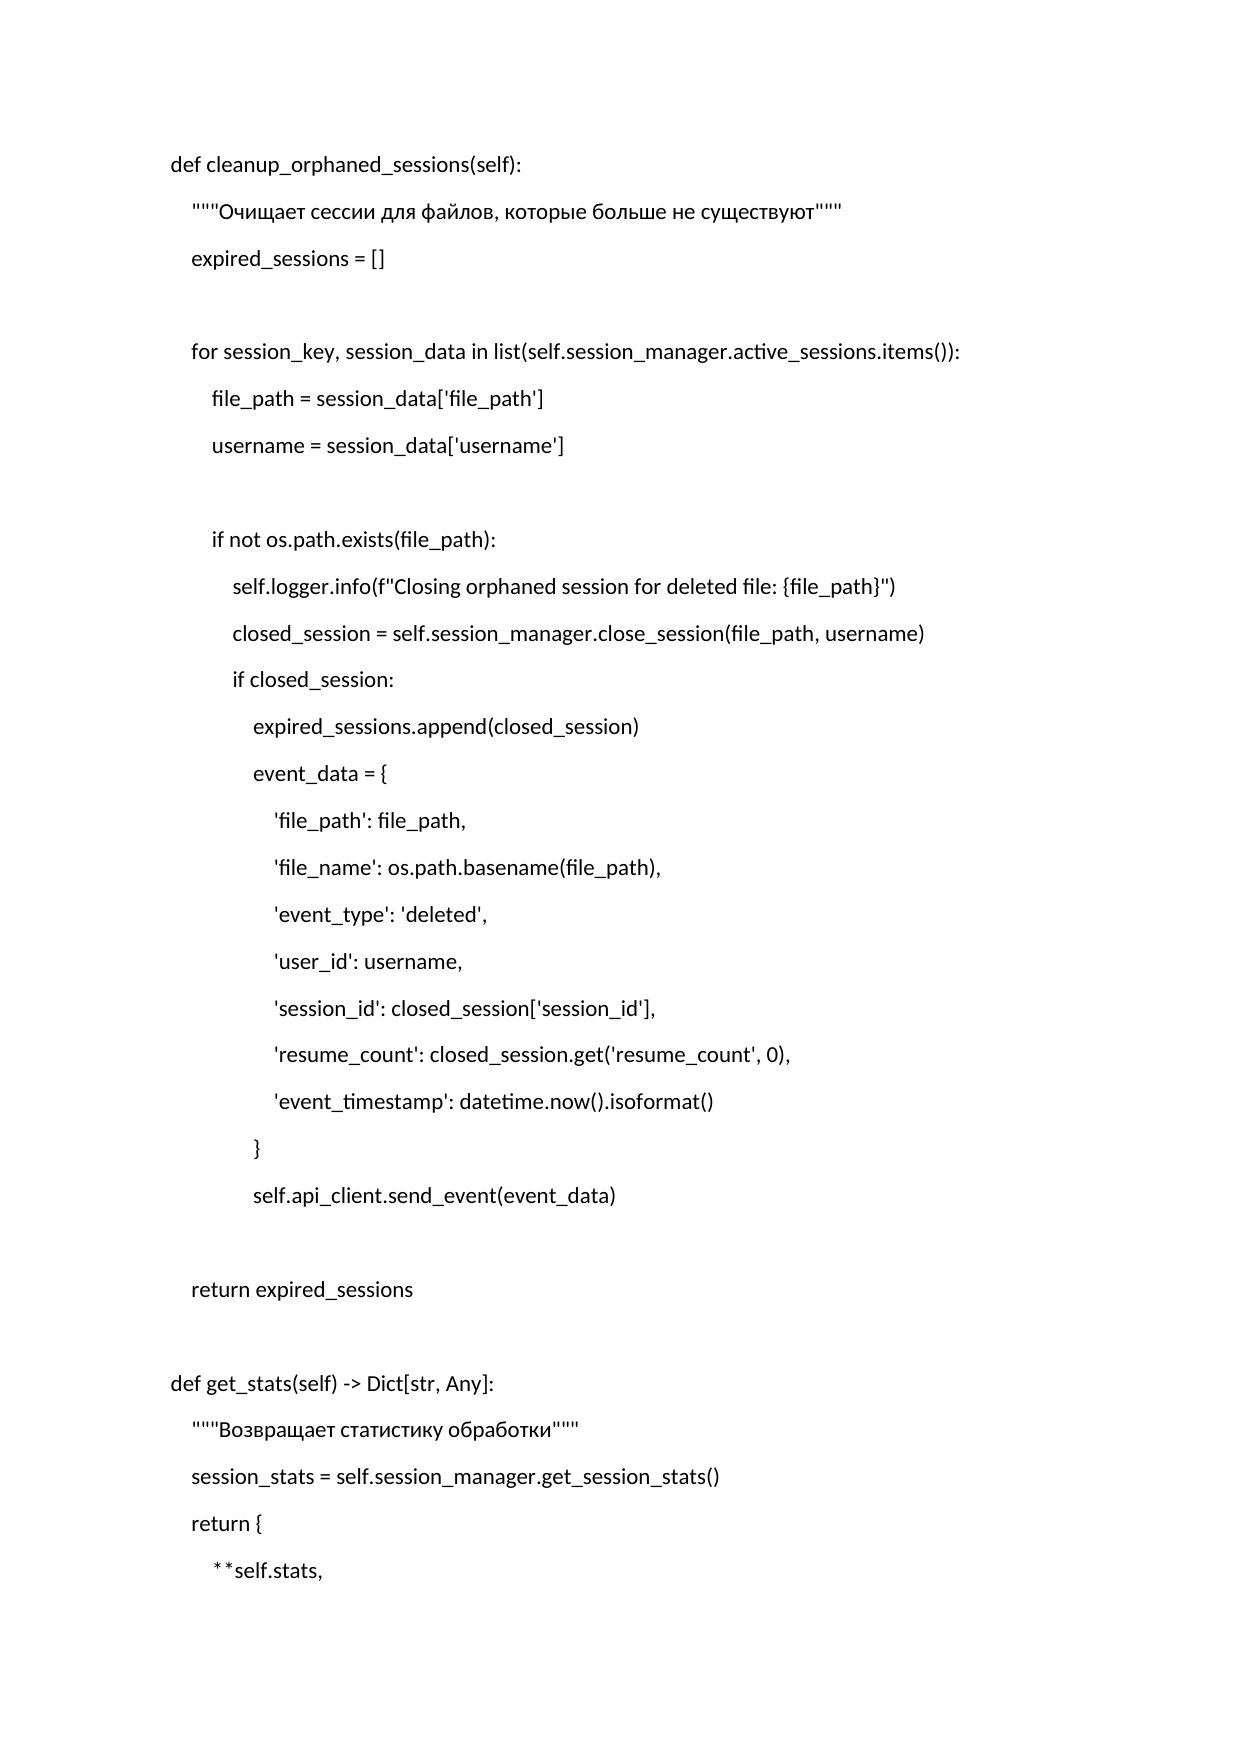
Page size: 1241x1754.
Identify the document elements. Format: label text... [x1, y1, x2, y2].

text closed_session = self.session_manager.close_session(file_path, username) [150, 619, 1090, 647]
text 'event_timestamp': datetime.now().isoformat() [150, 1087, 1090, 1116]
text username = session_data['username'] [150, 431, 1090, 459]
text file_path = session_data['file_path'] [150, 384, 1090, 412]
text **self.stats, [150, 1556, 1090, 1584]
text session_stats = self.session_manager.get_session_stats() [150, 1462, 1090, 1491]
text def cleanup_orphaned_sessions(self): [150, 150, 1090, 178]
text """Возвращает статистику обработки""" [150, 1416, 1090, 1444]
text for session_key, session_data in list(self.session_manager.active_sessions.items()): [150, 337, 1090, 366]
text """Очищает сессии для файлов, которые больше не существуют""" [150, 197, 1090, 225]
text expired_sessions.append(closed_session) [150, 712, 1090, 741]
text return { [150, 1509, 1090, 1537]
text if not os.path.exists(file_path): [150, 525, 1090, 553]
text 'file_name': os.path.basename(file_path), [150, 853, 1090, 881]
text return expired_sessions [150, 1275, 1090, 1303]
text if closed_session: [150, 666, 1090, 694]
text self.logger.info(f"Closing orphaned session for deleted file: {file_path}") [150, 572, 1090, 600]
text def get_stats(self) -> Dict[str, Any]: [150, 1369, 1090, 1397]
text 'user_id': username, [150, 947, 1090, 975]
text event_data = { [150, 759, 1090, 787]
text 'session_id': closed_session['session_id'], [150, 994, 1090, 1022]
text 'resume_count': closed_session.get('resume_count', 0), [150, 1041, 1090, 1069]
text self.api_client.send_event(event_data) [150, 1181, 1090, 1209]
text 'event_type': 'deleted', [150, 900, 1090, 928]
text expired_sessions = [] [150, 244, 1090, 272]
text 'file_path': file_path, [150, 806, 1090, 834]
text } [150, 1134, 1090, 1162]
